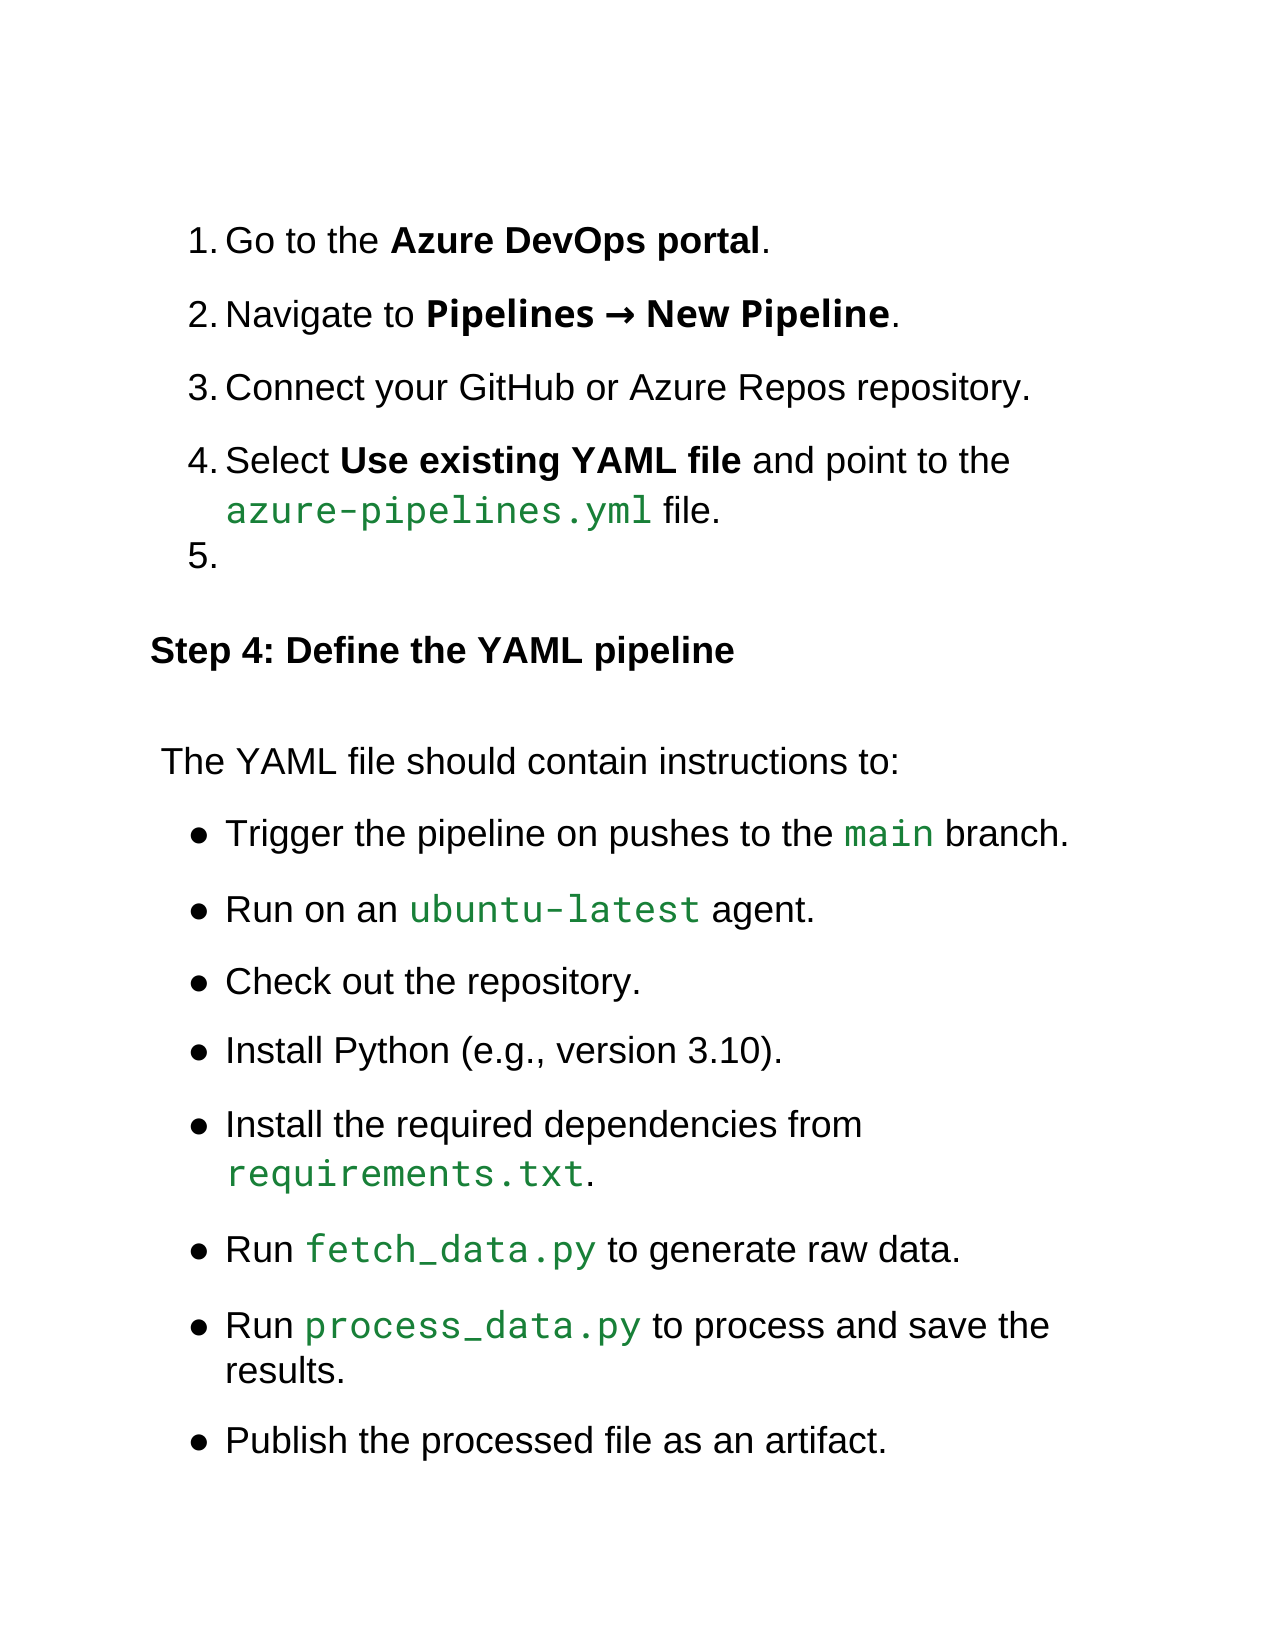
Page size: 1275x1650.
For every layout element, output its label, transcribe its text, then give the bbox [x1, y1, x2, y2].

list Select Use existing YAML file and point to the azure-pipelines.yml file. [187, 434, 1125, 533]
list Check out the repository. [187, 959, 1125, 1028]
list Publish the processed file as an artifact. [187, 1418, 1125, 1461]
list Connect your GitHub or Azure Repos repository. [187, 365, 1125, 434]
text The YAML file should contain instructions to: [150, 696, 1125, 782]
list Navigate to Pipelines → New Pipeline. [187, 288, 1125, 365]
list Go to the Azure DevOps portal. [187, 218, 1125, 288]
list Install the required dependencies from requirements.txt. [187, 1098, 1125, 1223]
list Trigger the pipeline on pushes to the main branch. [187, 807, 1125, 883]
list Run fetch_data.py to generate raw data. [187, 1223, 1125, 1299]
list Install Python (e.g., version 3.10). [187, 1028, 1125, 1098]
text Step 4: Define the YAML pipeline [150, 628, 1125, 671]
list Run process_data.py to process and save the results. [187, 1299, 1125, 1418]
list Run on an ubuntu-latest agent. [187, 883, 1125, 959]
